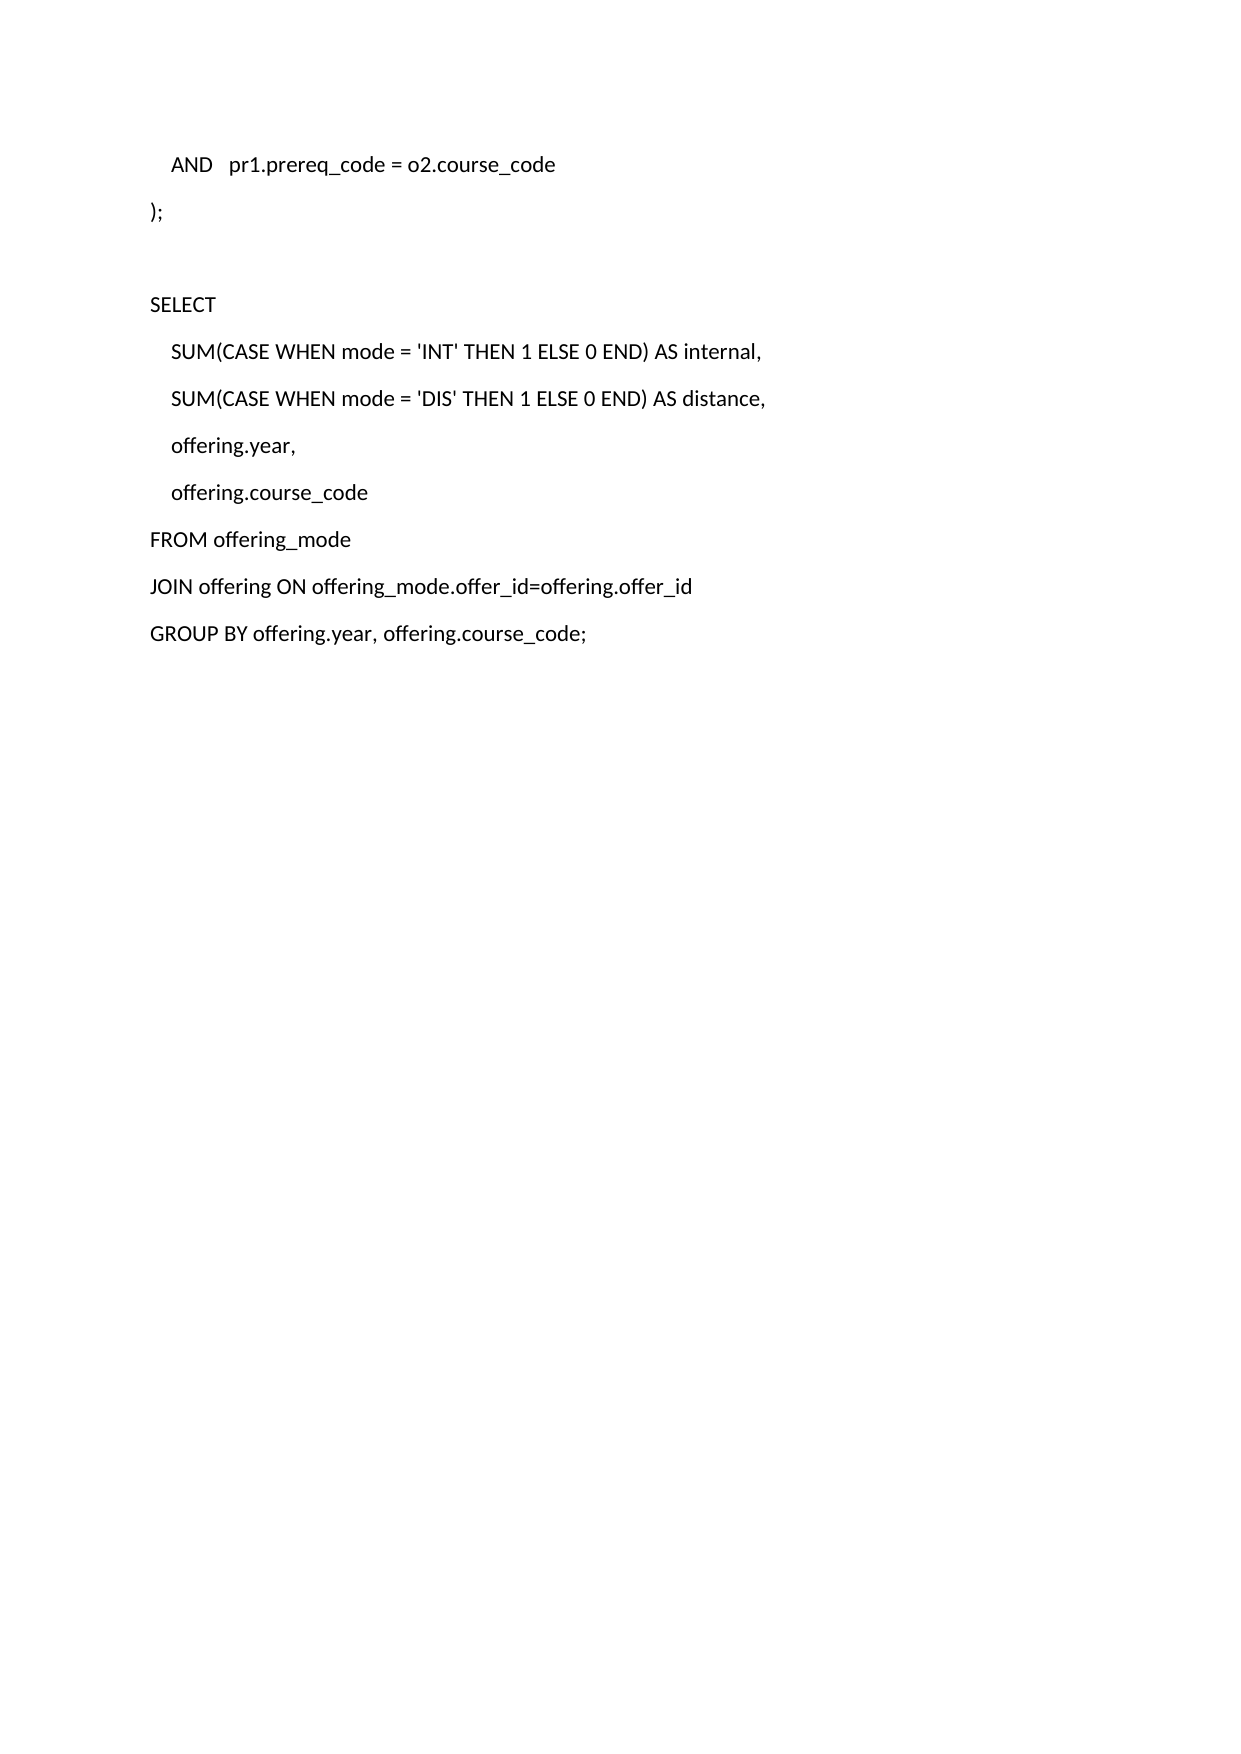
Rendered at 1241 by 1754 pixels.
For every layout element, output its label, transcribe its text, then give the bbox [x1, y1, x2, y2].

text offering.course_code [150, 478, 1090, 506]
text SELECT [150, 291, 1090, 319]
text AND pr1.prereq_code = o2.course_code [150, 150, 1090, 178]
text ); [150, 197, 1090, 225]
text SUM(CASE WHEN mode = 'DIS' THEN 1 ELSE 0 END) AS distance, [150, 384, 1090, 412]
text FROM offering_mode [150, 525, 1090, 553]
text SUM(CASE WHEN mode = 'INT' THEN 1 ELSE 0 END) AS internal, [150, 337, 1090, 366]
text GROUP BY offering.year, offering.course_code; [150, 619, 1090, 647]
text JOIN offering ON offering_mode.offer_id=offering.offer_id [150, 572, 1090, 600]
text offering.year, [150, 431, 1090, 459]
